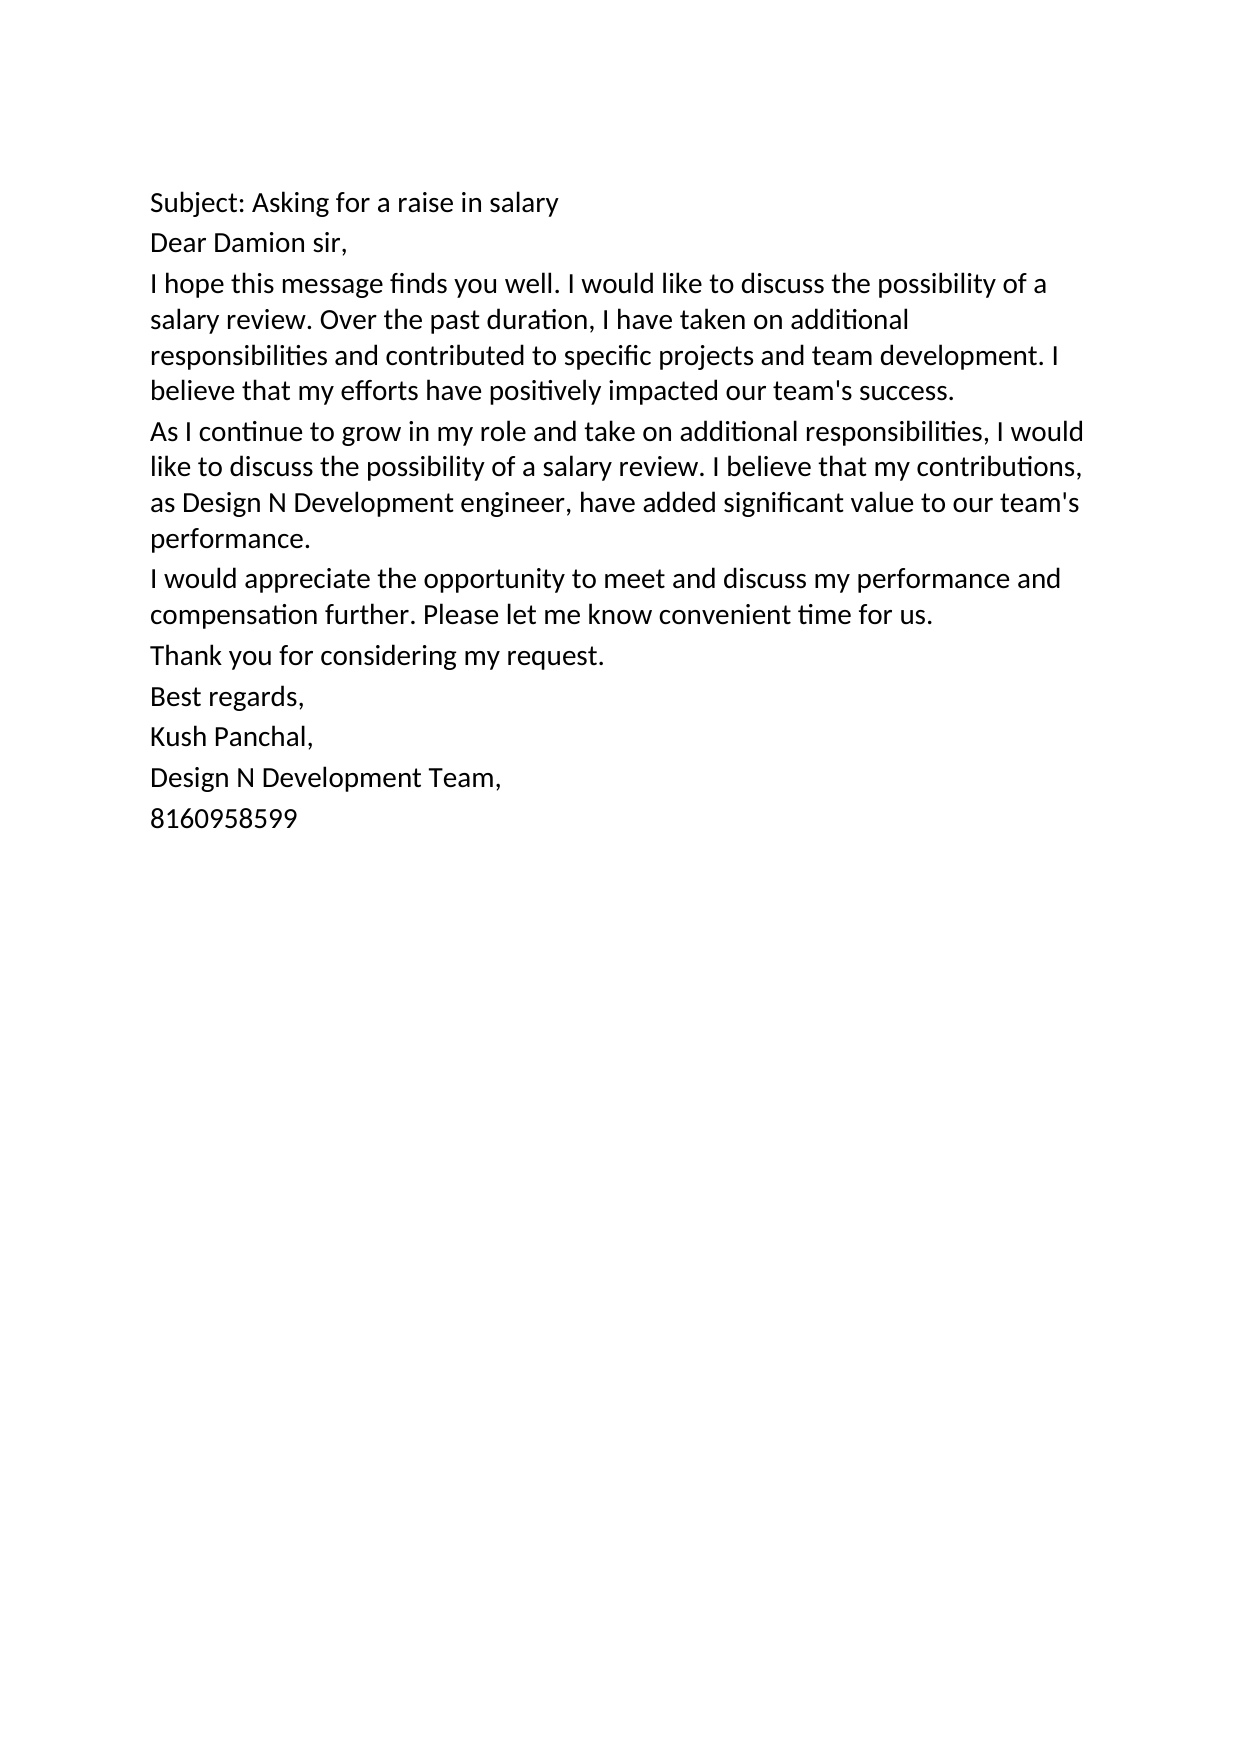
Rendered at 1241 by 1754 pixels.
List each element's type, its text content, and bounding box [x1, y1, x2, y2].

text As I continue to grow in my role and take on additional responsibilities, I would like to discuss the possibility of a salary review. I believe that my contributions, as Design N Development engineer, have added significant value to our team's performance. [150, 413, 1090, 555]
text Design N Development Team, [150, 759, 1090, 795]
text 8160958599 [150, 800, 1090, 835]
text Thank you for considering my request. [150, 637, 1090, 672]
text Dear Damion sir, [150, 224, 1090, 260]
text I would appreciate the opportunity to meet and discuss my performance and compensation further. Please let me know convenient time for us. [150, 561, 1090, 632]
text I hope this message finds you well. I would like to discuss the possibility of a salary review. Over the past duration, I have taken on additional responsibilities and contributed to specific projects and team development. I believe that my efforts have positively impacted our team's success. [150, 265, 1090, 408]
text Best regards, [150, 678, 1090, 713]
text Subject: Asking for a raise in salary [150, 184, 1090, 219]
text Kush Panchal, [150, 718, 1090, 754]
